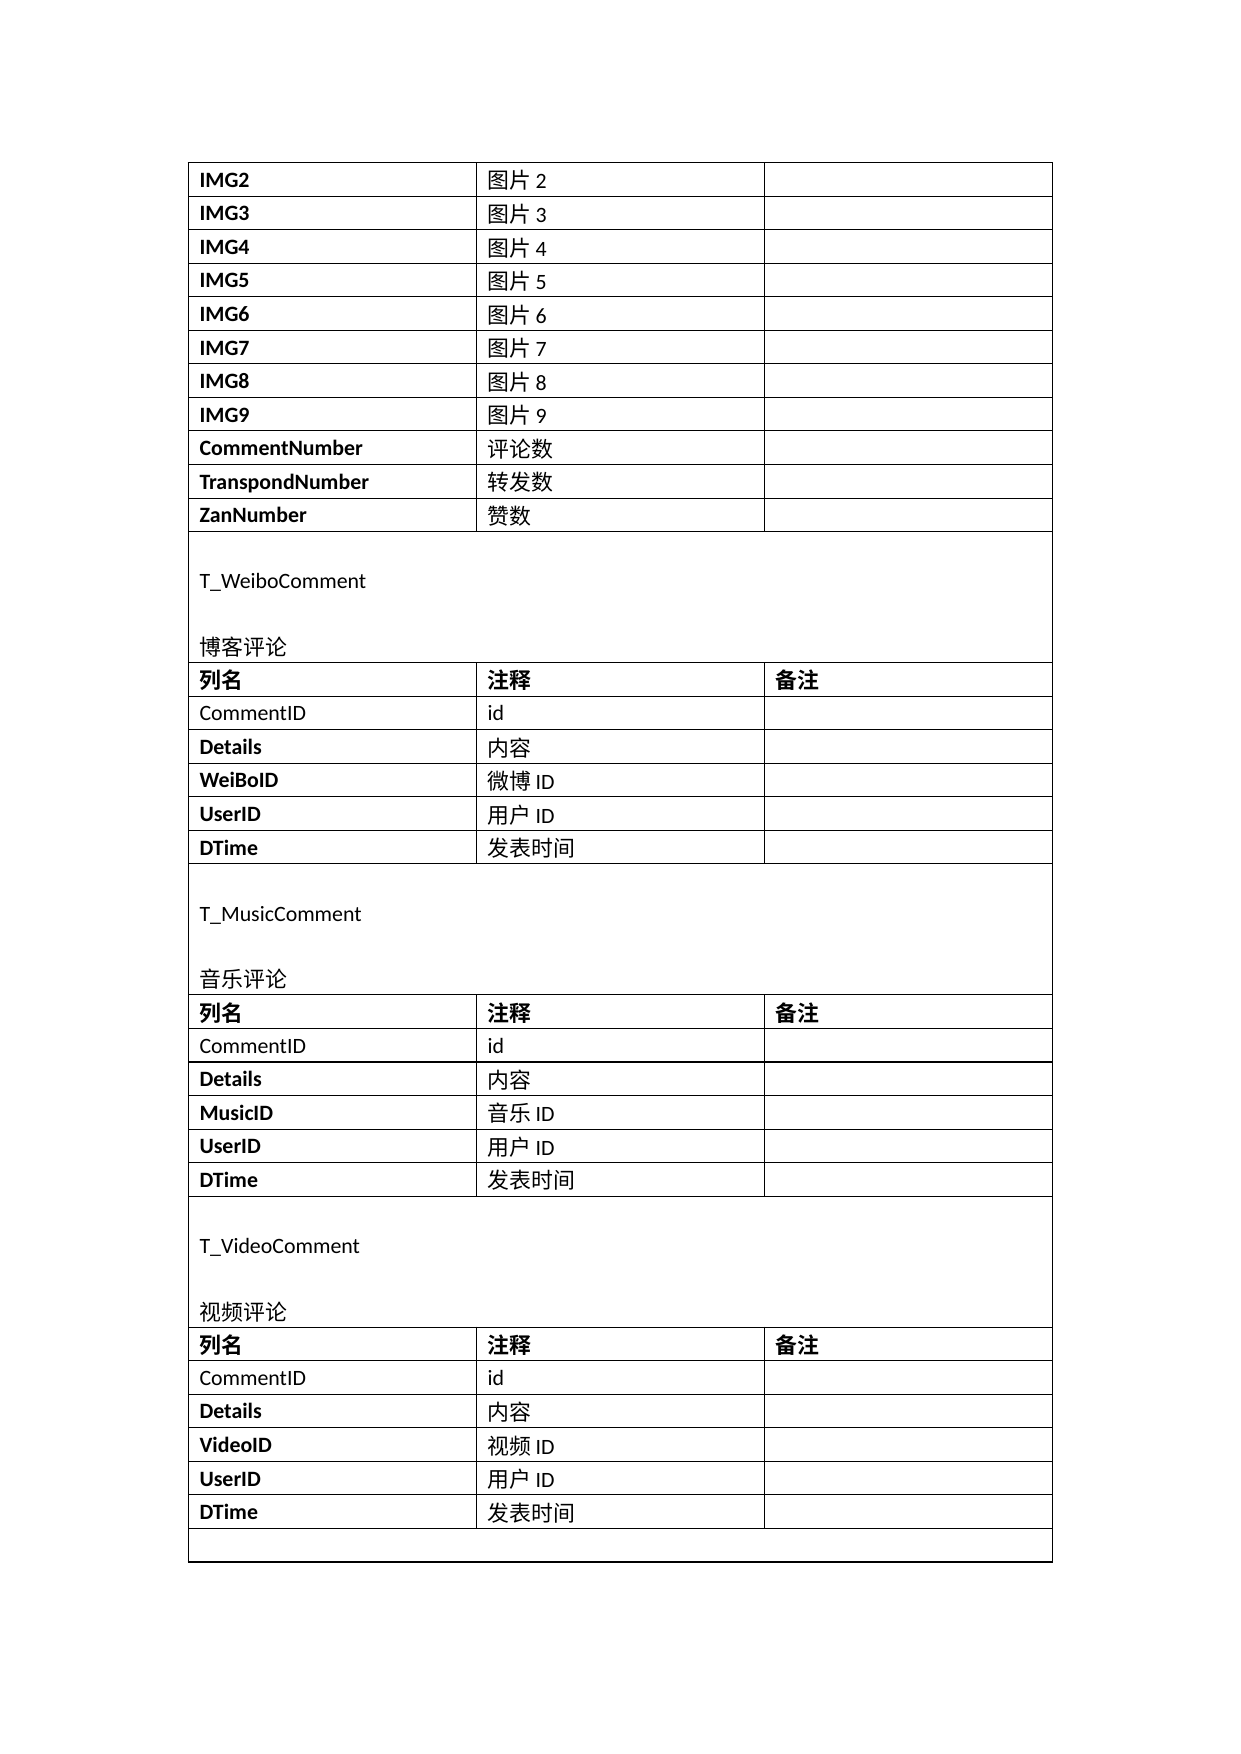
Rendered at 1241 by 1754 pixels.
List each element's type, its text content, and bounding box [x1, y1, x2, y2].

table_cell 发表时间 [477, 831, 764, 863]
table_cell CommentNumber [189, 431, 476, 464]
table_cell IMG8 [189, 364, 476, 397]
table_cell id [477, 1029, 764, 1061]
table_cell 列名 [189, 995, 476, 1028]
table_cell UserID [189, 1462, 476, 1494]
table_cell CommentID [189, 1029, 476, 1061]
table_cell ZanNumber [189, 499, 476, 531]
table_cell [765, 431, 1052, 464]
table_cell [765, 764, 1052, 796]
table_cell IMG5 [189, 264, 476, 296]
table_cell DTime [189, 1495, 476, 1528]
table_cell 发表时间 [477, 1495, 764, 1528]
table_cell [765, 1428, 1052, 1461]
table_cell WeiBoID [189, 764, 476, 796]
table_cell [765, 297, 1052, 330]
table_cell DTime [189, 1163, 476, 1196]
table_cell T_VideoComment 视频评论 [189, 1197, 1052, 1327]
table_cell 内容 [477, 1395, 764, 1427]
table_cell T_MusicComment 音乐评论 [189, 864, 1052, 994]
table_cell IMG4 [189, 230, 476, 263]
table_cell 音乐ID [477, 1096, 764, 1128]
table_cell 视频ID [477, 1428, 764, 1461]
table_cell [765, 1361, 1052, 1394]
table_cell [765, 1029, 1052, 1061]
table_cell 备注 [765, 663, 1052, 696]
table_cell [765, 1163, 1052, 1196]
table_cell 内容 [477, 1063, 764, 1095]
table_cell [765, 264, 1052, 296]
table_cell 发表时间 [477, 1163, 764, 1196]
table_cell [765, 230, 1052, 263]
table_cell 图片2 [477, 163, 764, 196]
table_cell 用户ID [477, 1130, 764, 1162]
table_cell id [477, 697, 764, 729]
table_cell [765, 797, 1052, 830]
table_cell [765, 163, 1052, 196]
table_cell 用户ID [477, 797, 764, 830]
table_cell IMG7 [189, 331, 476, 363]
table_cell UserID [189, 1130, 476, 1162]
table_cell Details [189, 1395, 476, 1427]
table_cell [765, 1063, 1052, 1095]
table_cell TranspondNumber [189, 465, 476, 497]
table_cell CommentID [189, 1361, 476, 1394]
table_cell 注释 [477, 663, 764, 696]
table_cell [189, 1529, 1052, 1561]
table_cell 图片3 [477, 197, 764, 229]
table_cell CommentID [189, 697, 476, 729]
table_cell [765, 730, 1052, 763]
table_cell 图片8 [477, 364, 764, 397]
table_cell [765, 1462, 1052, 1494]
table_cell T_WeiboComment 博客评论 [189, 532, 1052, 662]
table_cell 转发数 [477, 465, 764, 497]
table_cell 赞数 [477, 499, 764, 531]
table_cell IMG3 [189, 197, 476, 229]
table_cell [765, 331, 1052, 363]
table_cell VideoID [189, 1428, 476, 1461]
table_cell 列名 [189, 663, 476, 696]
table_cell [765, 465, 1052, 497]
table_cell 备注 [765, 995, 1052, 1028]
table_cell [765, 1395, 1052, 1427]
table_cell Details [189, 1063, 476, 1095]
table_cell 备注 [765, 1328, 1052, 1360]
table_cell 图片7 [477, 331, 764, 363]
table_cell [765, 364, 1052, 397]
table_cell 列名 [189, 1328, 476, 1360]
table_cell [765, 197, 1052, 229]
table_cell 图片9 [477, 398, 764, 430]
table_cell 注释 [477, 995, 764, 1028]
table_cell IMG6 [189, 297, 476, 330]
table_cell 用户ID [477, 1462, 764, 1494]
table_cell [765, 1495, 1052, 1528]
table_cell id [477, 1361, 764, 1394]
table_cell [765, 697, 1052, 729]
table_cell Details [189, 730, 476, 763]
table_cell 评论数 [477, 431, 764, 464]
table_cell IMG9 [189, 398, 476, 430]
table_cell UserID [189, 797, 476, 830]
table_cell [765, 398, 1052, 430]
table_cell 图片5 [477, 264, 764, 296]
table_cell 图片6 [477, 297, 764, 330]
table_cell [765, 1130, 1052, 1162]
table_cell MusicID [189, 1096, 476, 1128]
table_cell [765, 499, 1052, 531]
table_cell DTime [189, 831, 476, 863]
table_cell IMG2 [189, 163, 476, 196]
table_cell 微博ID [477, 764, 764, 796]
table_cell 内容 [477, 730, 764, 763]
table_cell 图片4 [477, 230, 764, 263]
table_cell 注释 [477, 1328, 764, 1360]
table_cell [765, 1096, 1052, 1128]
table_cell [765, 831, 1052, 863]
